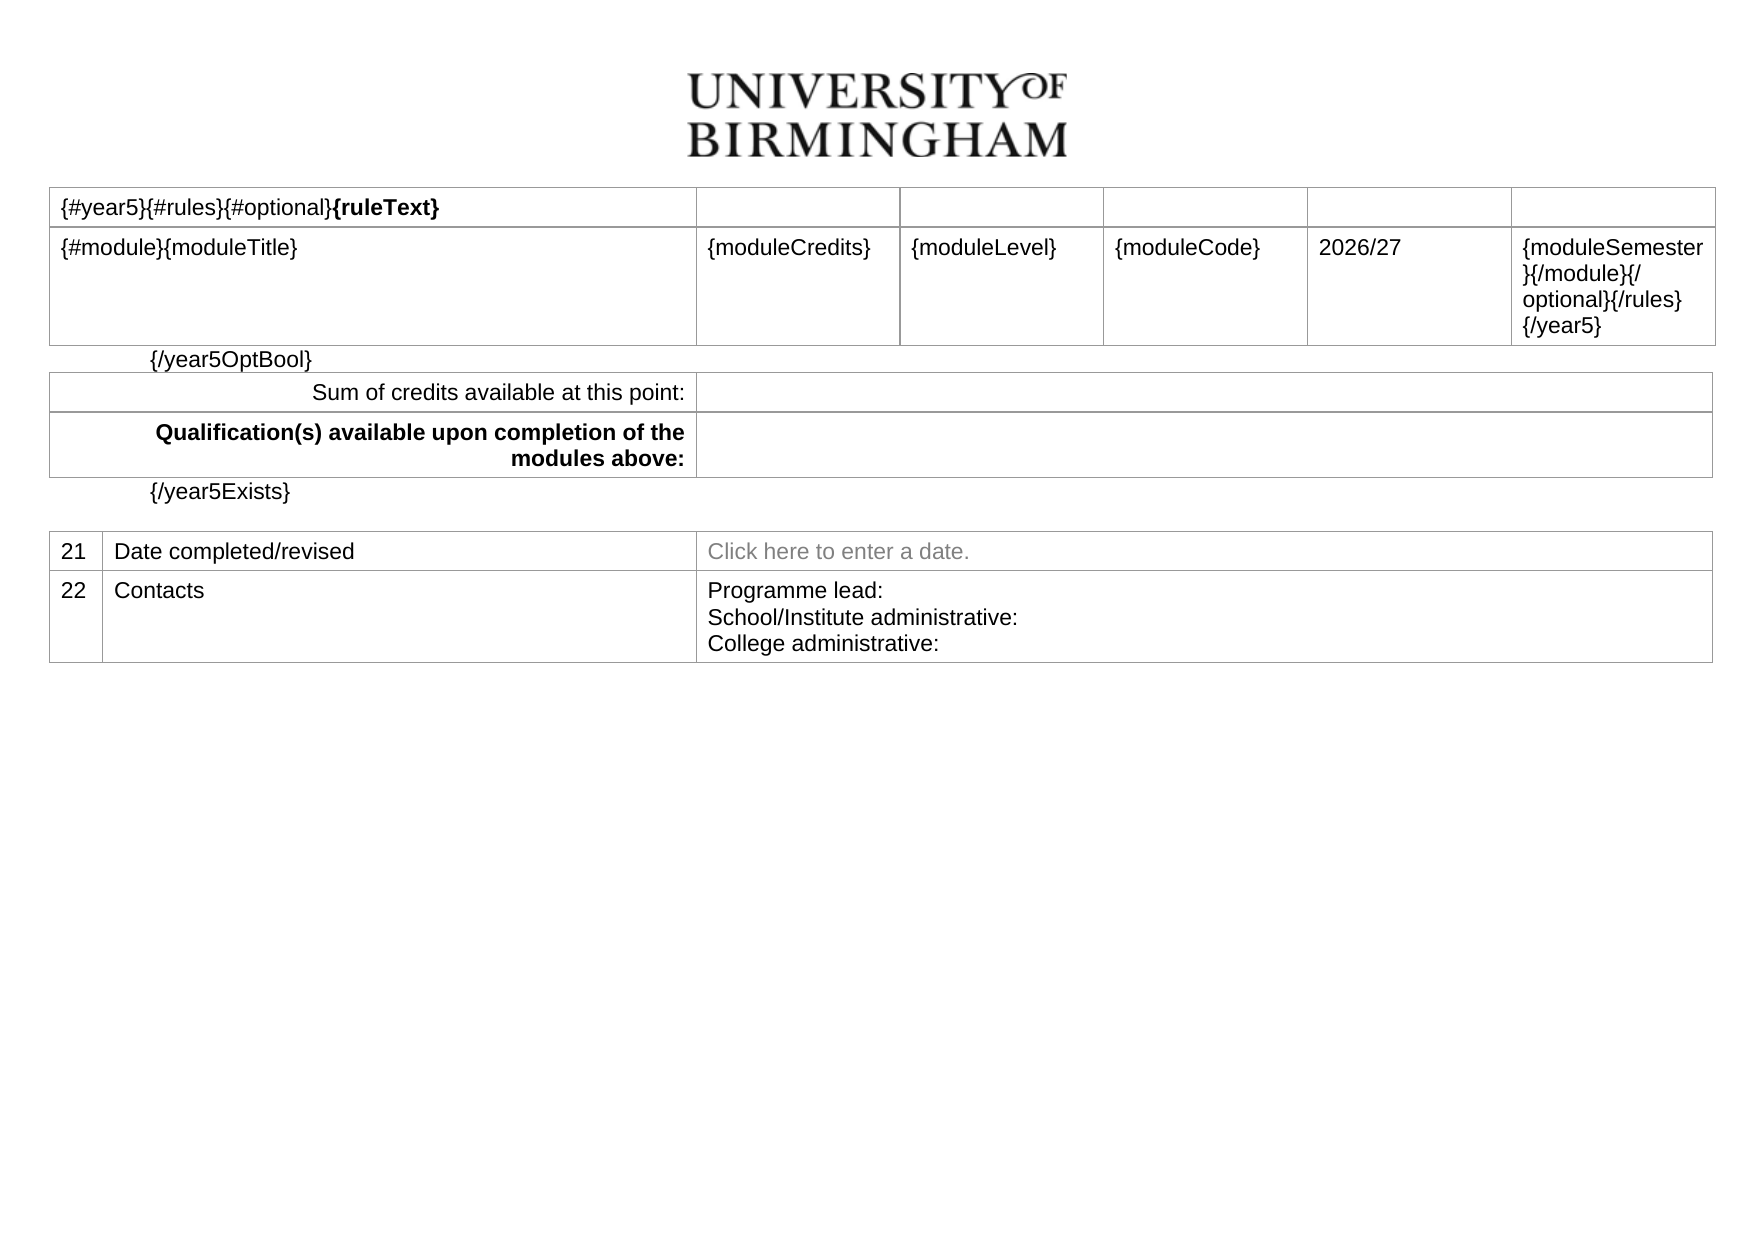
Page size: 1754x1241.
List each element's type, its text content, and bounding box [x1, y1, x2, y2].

table_cell Programme lead: School/Institute administrative: College administrative: [697, 571, 1712, 662]
table_cell {#year5}{#rules}{#optional}{ruleText} [50, 188, 696, 226]
table_cell {moduleLevel} [901, 228, 1103, 345]
table_header Sum of credits available at this point: [50, 373, 696, 411]
table_cell [697, 188, 899, 226]
table_cell Contacts [103, 571, 696, 662]
text {/year5Exists} [150, 478, 1604, 504]
table_cell Qualification(s) available upon completion of the modules above: [50, 413, 696, 477]
table_cell [1308, 188, 1511, 226]
table_header 21 [50, 532, 102, 570]
table_cell [1104, 188, 1307, 226]
table_cell [1512, 188, 1715, 226]
table_header Date completed/revised [103, 532, 696, 570]
table_cell {moduleCredits} [697, 228, 899, 345]
table_cell {moduleCode} [1104, 228, 1307, 345]
table_cell 22 [50, 571, 102, 662]
text {/year5OptBool} [150, 346, 1604, 372]
table_cell {#module}{moduleTitle} [50, 228, 696, 345]
table_cell [697, 413, 1712, 477]
table_cell 2026/27 [1308, 228, 1511, 345]
table_header [697, 373, 1712, 411]
table_cell {moduleSemester}{/module}{/optional}{/rules} {/year5} [1512, 228, 1715, 345]
table_cell [901, 188, 1103, 226]
